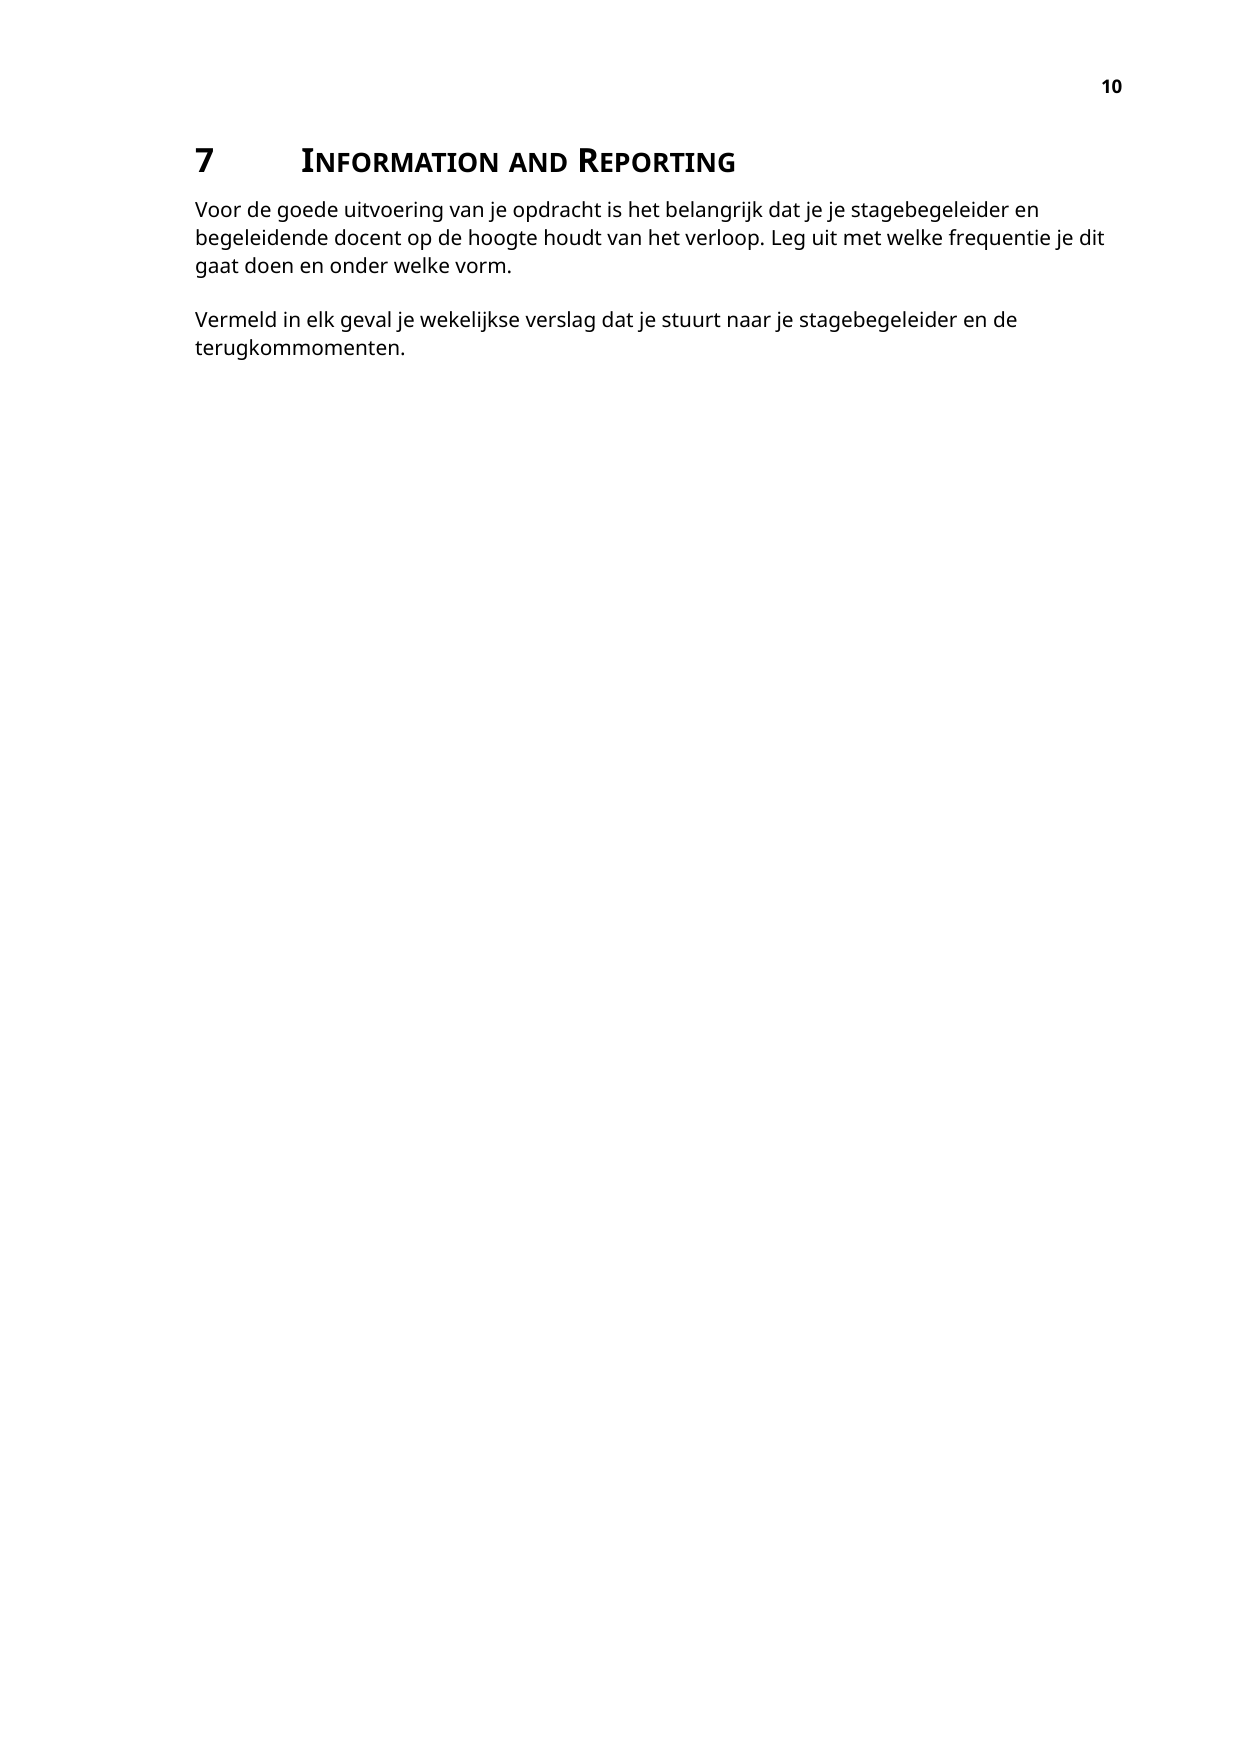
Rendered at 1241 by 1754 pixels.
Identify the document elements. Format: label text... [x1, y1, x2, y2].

subtitle Information and Reporting [195, 137, 1122, 182]
text Voor de goede uitvoering van je opdracht is het belangrijk dat je je stagebegeleider en begeleidende docent op de hoogte houdt van het verloop. Leg uit met welke frequentie je dit gaat doen en onder welke vorm. [195, 195, 1122, 280]
text Vermeld in elk geval je wekelijkse verslag dat je stuurt naar je stagebegeleider en de terugkommomenten. [195, 305, 1122, 362]
